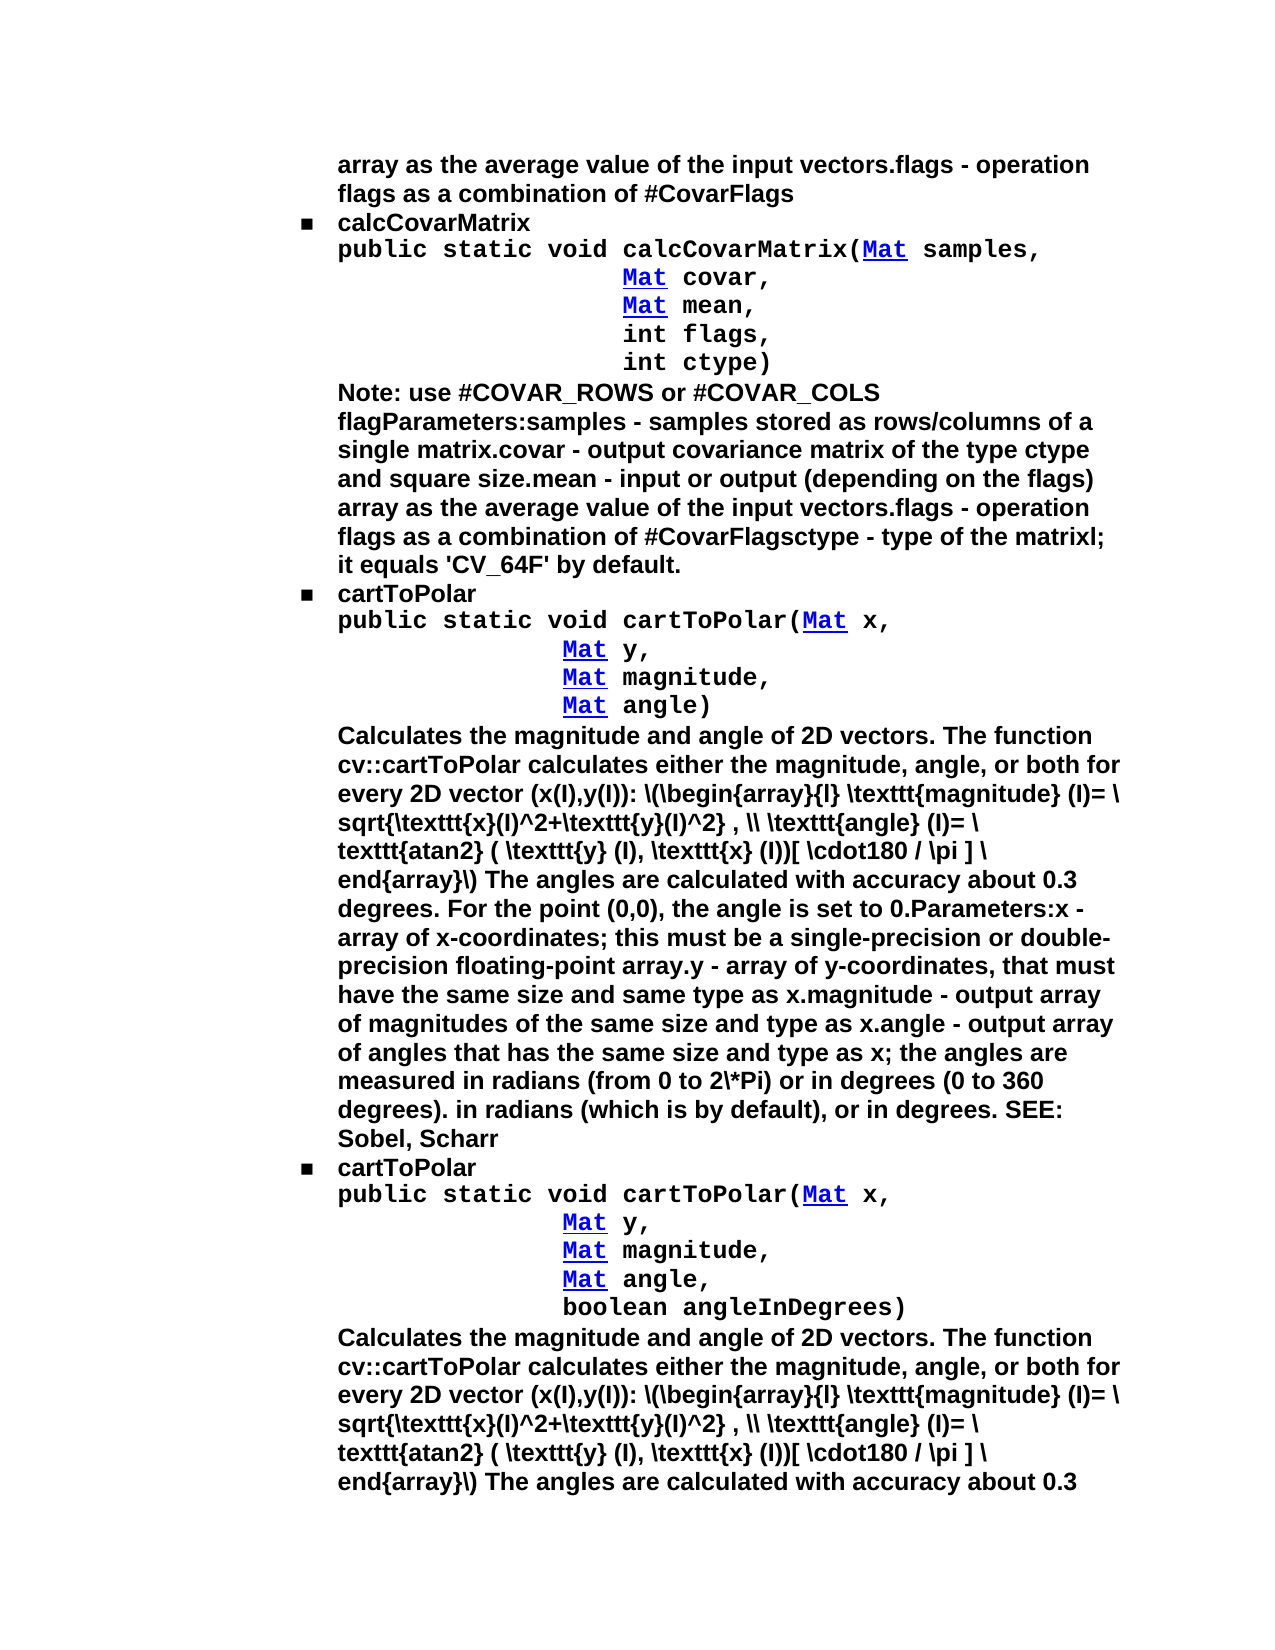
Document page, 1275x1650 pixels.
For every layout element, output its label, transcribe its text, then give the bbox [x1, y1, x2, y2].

subtitle cartToPolar public static void cartToPolar(Mat x, Mat y, Mat magnitude, Mat angle) Calculates the magnitude and angle of 2D vectors. The function cv::cartToPolar calculates either the magnitude, angle, or both for every 2D vector (x(I),y(I)): \(\begin{array}{l} \texttt{magnitude} (I)= \sqrt{\texttt{x}(I)^2+\texttt{y}(I)^2} , \\ \texttt{angle} (I)= \texttt{atan2} ( \texttt{y} (I), \texttt{x} (I))[ \cdot180 / \pi ] \end{array}\) The angles are calculated with accuracy about 0.3 degrees. For the point (0,0), the angle is set to 0.Parameters:x - array of x-coordinates; this must be a single-precision or double-precision floating-point array.y - array of y-coordinates, that must have the same size and same type as x.magnitude - output array of magnitudes of the same size and type as x.angle - output array of angles that has the same size and type as x; the angles are measured in radians (from 0 to 2\*Pi) or in degrees (0 to 360 degrees). in radians (which is by default), or in degrees. SEE: Sobel, Scharr [300, 579, 1125, 1152]
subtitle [300, 1152, 1125, 1495]
subtitle calcCovarMatrix public static void calcCovarMatrix(Mat samples, Mat covar, Mat mean, int flags, int ctype) Note: use #COVAR_ROWS or #COVAR_COLS flagParameters:samples - samples stored as rows/columns of a single matrix.covar - output covariance matrix of the type ctype and square size.mean - input or output (depending on the flags) array as the average value of the input vectors.flags - operation flags as a combination of #CovarFlagsctype - type of the matrixl; it equals 'CV_64F' by default. [300, 207, 1125, 579]
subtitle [300, 150, 1125, 207]
